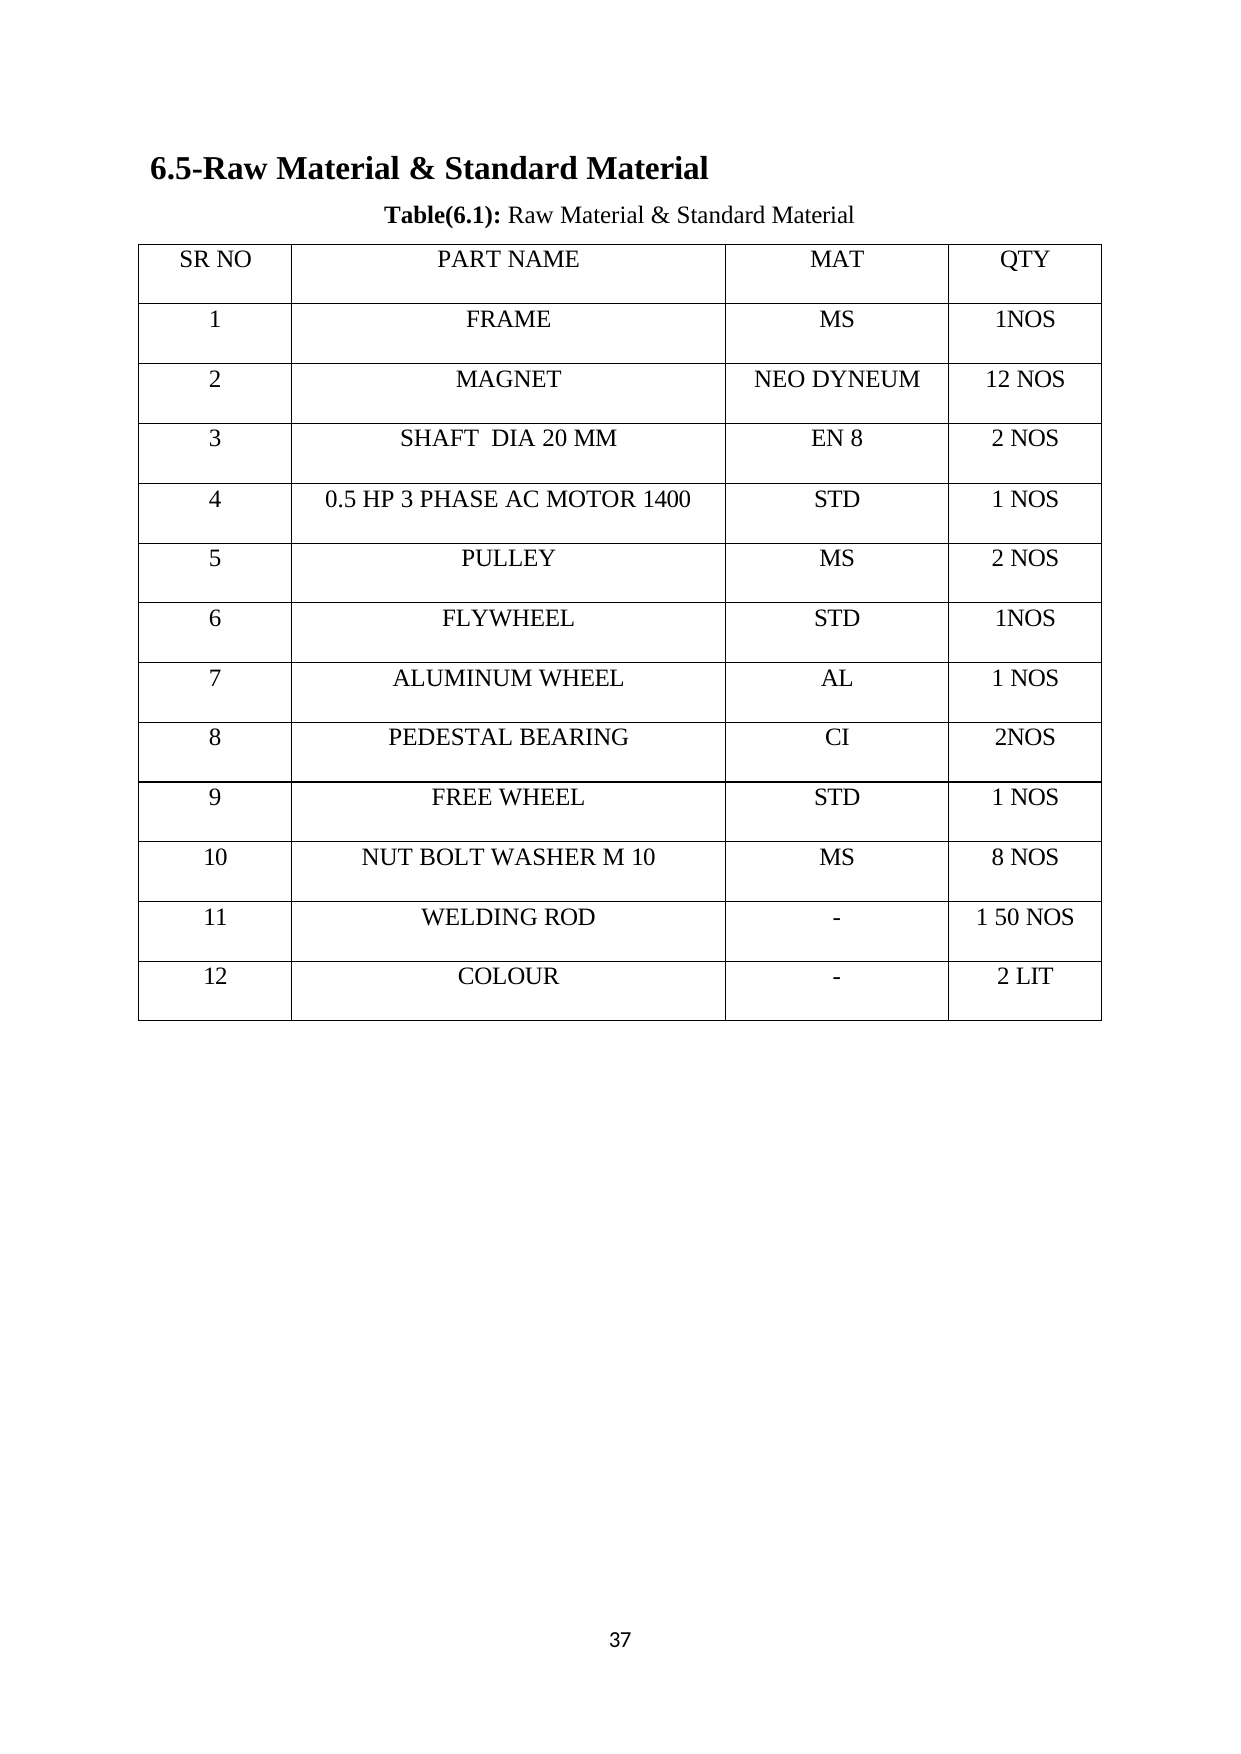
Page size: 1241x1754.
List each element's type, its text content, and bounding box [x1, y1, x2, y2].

table_cell WELDING ROD [292, 902, 725, 961]
table_cell COLOUR [292, 962, 725, 1020]
table_cell MAGNET [292, 364, 725, 423]
table_cell EN 8 [726, 424, 948, 483]
table_cell CI [726, 723, 948, 781]
table_cell PEDESTAL BEARING [292, 723, 725, 781]
table_cell 12 NOS [949, 364, 1101, 423]
table_cell 4 [139, 484, 291, 542]
table_cell 1 50 NOS [949, 902, 1101, 961]
table_cell 11 [139, 902, 291, 961]
table_cell 9 [139, 783, 291, 841]
table_cell STD [726, 603, 948, 662]
table_cell NUT BOLT WASHER M 10 [292, 842, 725, 901]
table_cell 1 NOS [949, 484, 1101, 542]
table_cell 12 [139, 962, 291, 1020]
table_cell 2NOS [949, 723, 1101, 781]
table_cell SHAFT DIA 20 MM [292, 424, 725, 483]
table_cell STD [726, 484, 948, 542]
table_cell 7 [139, 663, 291, 722]
table_cell FLYWHEEL [292, 603, 725, 662]
table_cell MS [726, 304, 948, 363]
table_cell FREE WHEEL [292, 783, 725, 841]
table_cell 1 NOS [949, 783, 1101, 841]
table_cell NEO DYNEUM [726, 364, 948, 423]
subtitle 6.5-Raw Material & Standard Material [150, 148, 1203, 186]
table_cell 8 NOS [949, 842, 1101, 901]
table_cell 2 NOS [949, 544, 1101, 602]
table_cell - [726, 902, 948, 961]
table_header PART NAME [292, 245, 725, 303]
table_cell AL [726, 663, 948, 722]
table_cell 1NOS [949, 603, 1101, 662]
table_cell 3 [139, 424, 291, 483]
table_cell 2 NOS [949, 424, 1101, 483]
table_cell 1 [139, 304, 291, 363]
table_cell - [726, 962, 948, 1020]
table_cell ALUMINUM WHEEL [292, 663, 725, 722]
table_header SR NO [139, 245, 291, 303]
table_cell 10 [139, 842, 291, 901]
table_cell 6 [139, 603, 291, 662]
table_cell 2 LIT [949, 962, 1101, 1020]
table_cell STD [726, 783, 948, 841]
table_header MAT [726, 245, 948, 303]
table_cell FRAME [292, 304, 725, 363]
table_cell 5 [139, 544, 291, 602]
table_cell MS [726, 544, 948, 602]
table_cell 1 NOS [949, 663, 1101, 722]
table_cell PULLEY [292, 544, 725, 602]
table_cell 8 [139, 723, 291, 781]
table_cell 1NOS [949, 304, 1101, 363]
text Table(6.1): Raw Material & Standard Material [384, 201, 1203, 229]
table_cell 2 [139, 364, 291, 423]
table_cell MS [726, 842, 948, 901]
table_cell 0.5 HP 3 PHASE AC MOTOR 1400 [292, 484, 725, 542]
table_header QTY [949, 245, 1101, 303]
